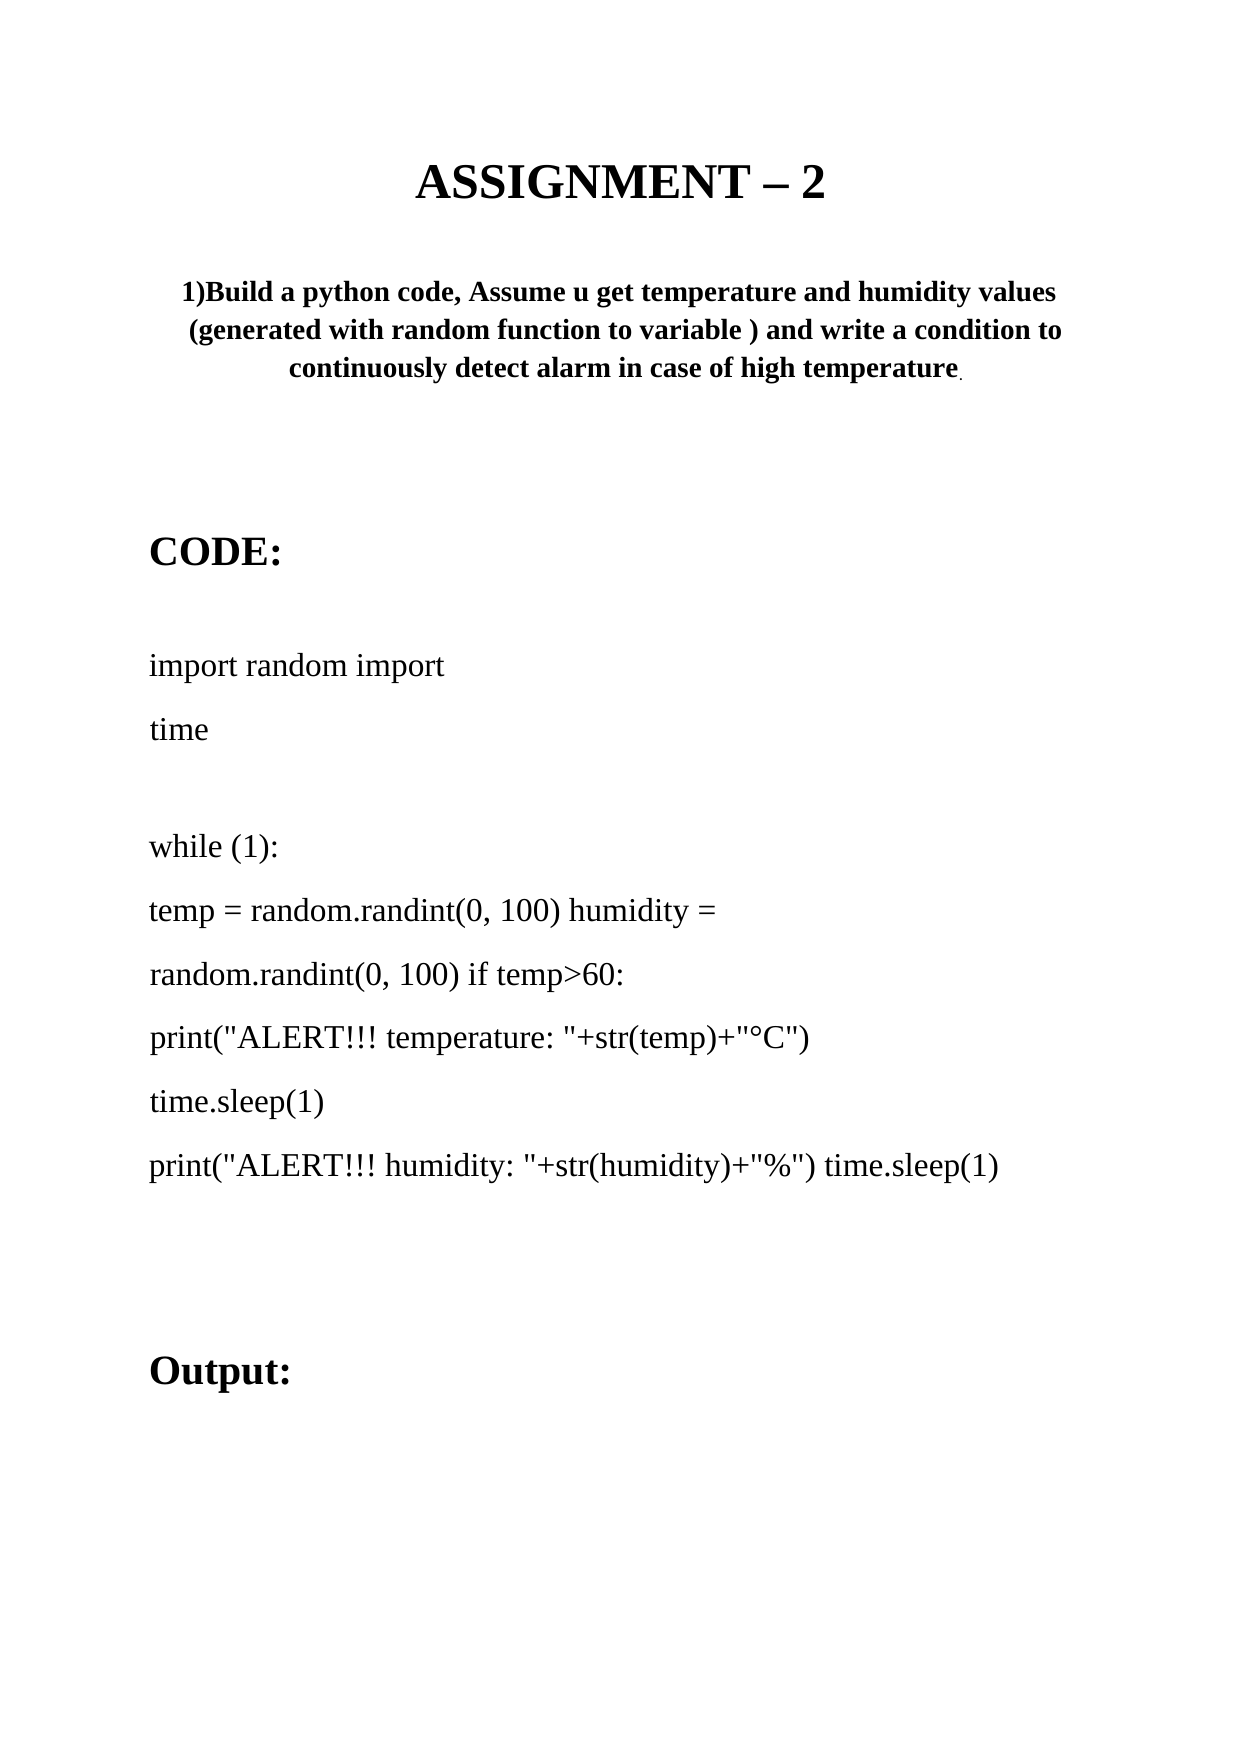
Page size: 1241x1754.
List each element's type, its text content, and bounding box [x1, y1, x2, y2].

text temp = random.randint(0, 100) humidity = random.randint(0, 100) if temp>60: print("ALERT!!! temperature: "+str(temp)+"°C") time.sleep(1) [148, 891, 810, 1120]
text 1)Build a python code, Assume u get temperature and humidity values [150, 274, 1057, 307]
text CODE: [148, 526, 1101, 574]
text print("ALERT!!! humidity: "+str(humidity)+"%") time.sleep(1) [148, 1145, 1001, 1183]
text while (1): [148, 826, 1001, 864]
text ASSIGNMENT – 2 [150, 152, 1091, 209]
text Output: [148, 1345, 1101, 1393]
text (generated with random function to variable ) and write a condition to continuously detect alarm in case of high temperature. [150, 312, 1101, 384]
text import random import time [148, 646, 447, 747]
